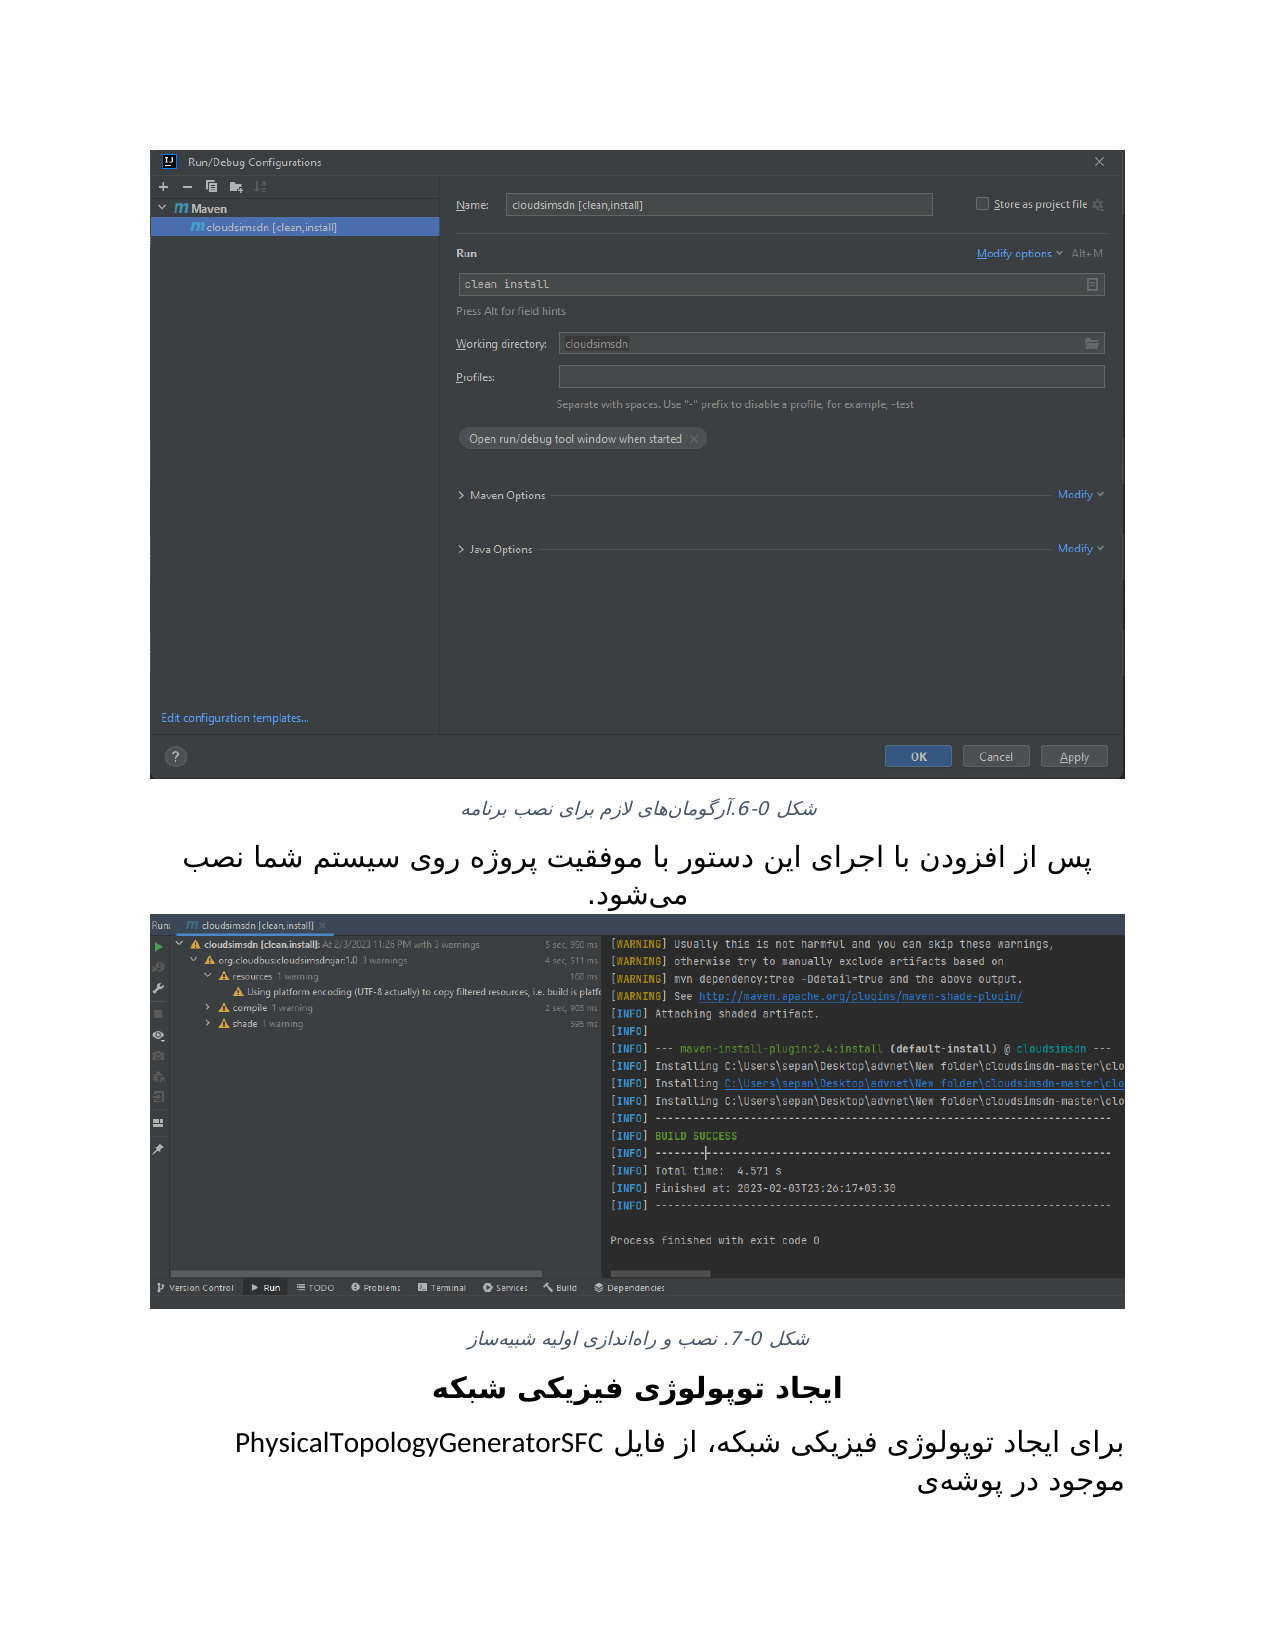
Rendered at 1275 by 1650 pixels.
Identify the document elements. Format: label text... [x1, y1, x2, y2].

text پس از افزودن با اجرای این دستور با موفقیت پروژه روی سیستم شما نصب می‌شود. [150, 841, 1125, 914]
text برای ایجاد توپولوژی فیزیکی شبکه، از فایل PhysicalTopologyGeneratorSFC موجود در پوشه‌ی [150, 1424, 1125, 1497]
picture [150, 150, 1125, 779]
picture [150, 914, 1125, 1309]
subtitle ایجاد توپولوژی فیزیکی شبکه [150, 1371, 1125, 1405]
